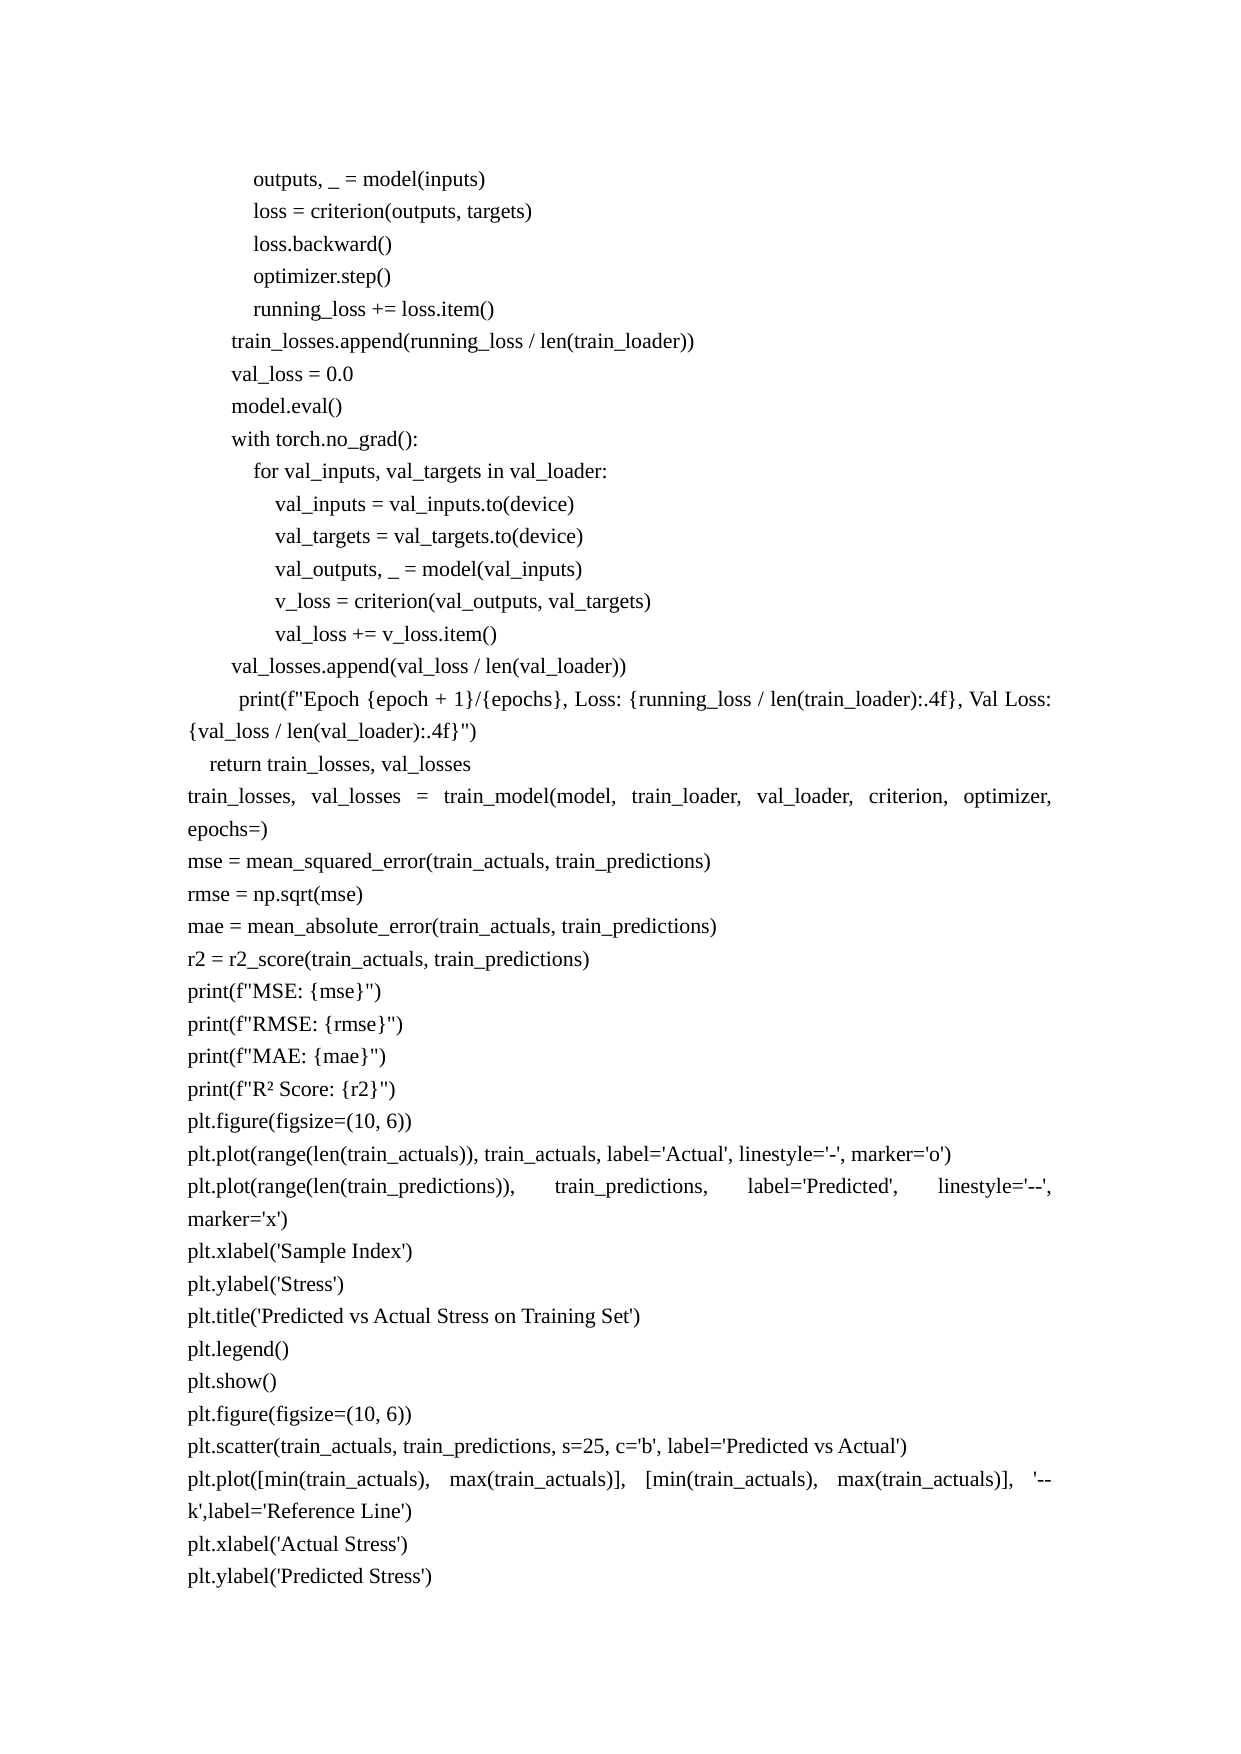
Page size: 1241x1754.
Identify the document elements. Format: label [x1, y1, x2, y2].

text [187, 162, 1053, 1592]
